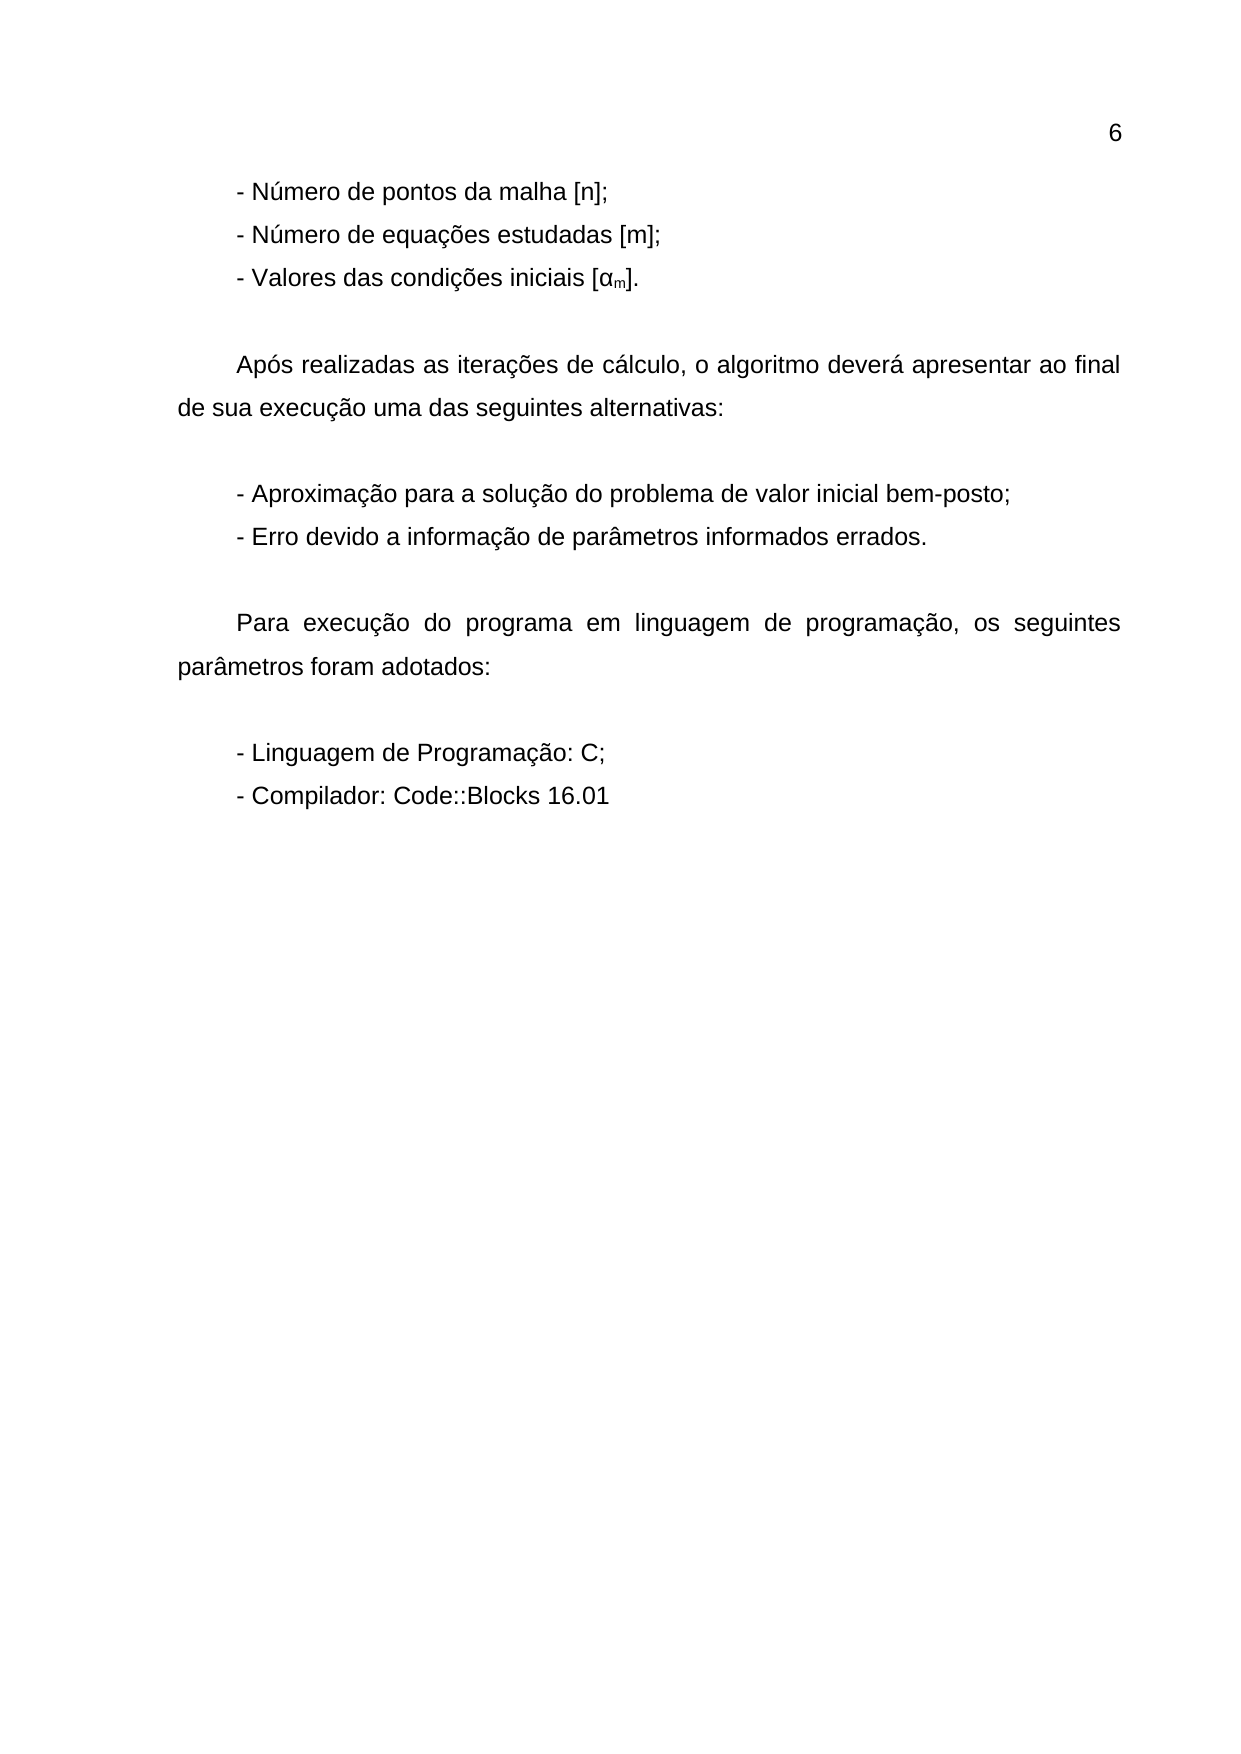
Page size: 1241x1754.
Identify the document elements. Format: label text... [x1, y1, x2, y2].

text - Erro devido a informação de parâmetros informados errados. [177, 522, 1122, 551]
text - Aproximação para a solução do problema de valor inicial bem-posto; [177, 479, 1122, 508]
text Para execução do programa em linguagem de programação, os seguintes parâmetros foram adotados: [177, 608, 1122, 680]
text - Compilador: Code::Blocks 16.01 [177, 781, 1122, 810]
text - Número de equações estudadas [m]; [177, 220, 1122, 249]
text - Linguagem de Programação: C; [177, 738, 1122, 767]
text Após realizadas as iterações de cálculo, o algoritmo deverá apresentar ao final de sua execução uma das seguintes alternativas: [177, 350, 1122, 422]
text - Número de pontos da malha [n]; [177, 177, 1122, 206]
text - Valores das condições iniciais [αm]. [177, 263, 1122, 292]
